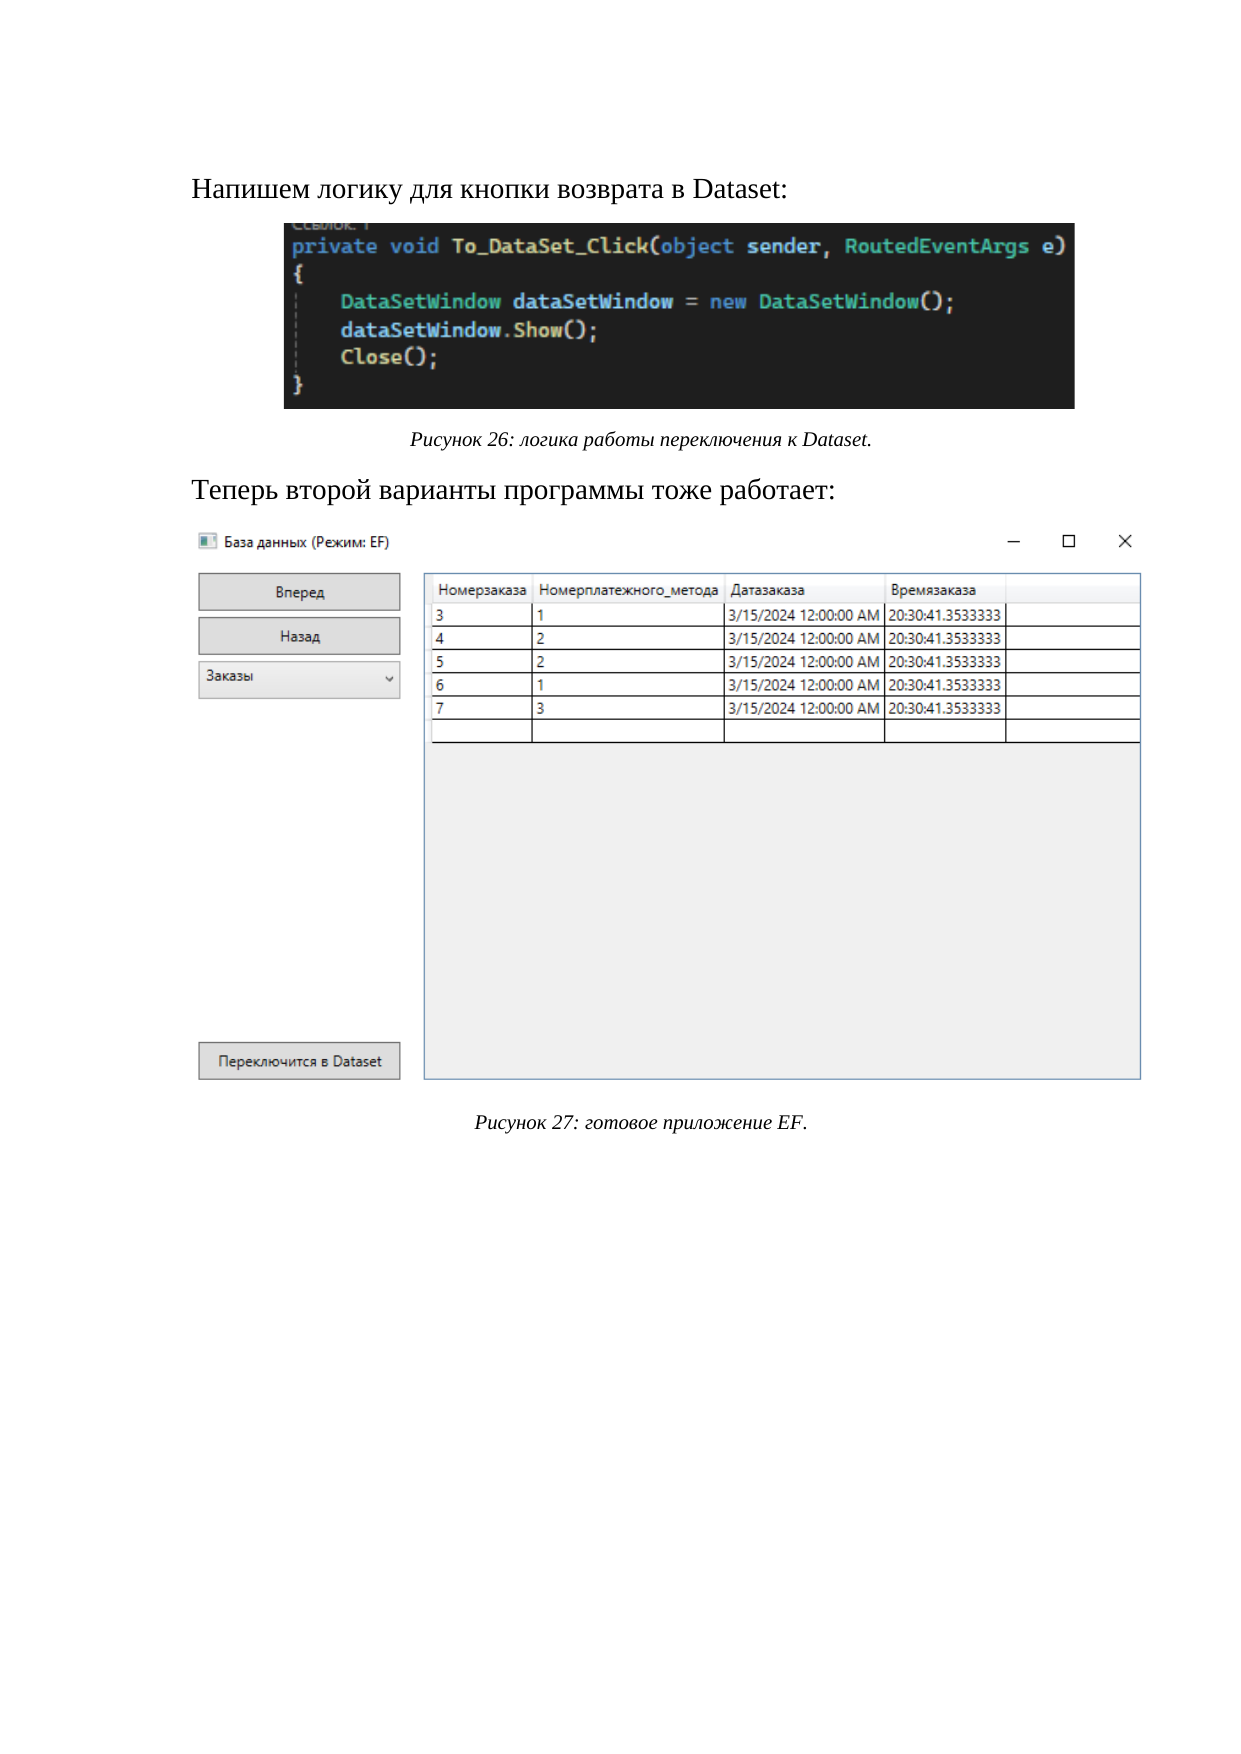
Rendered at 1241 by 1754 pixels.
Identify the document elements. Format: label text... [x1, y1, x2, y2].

text Рисунок 27: готовое приложение EF. [118, 1110, 1166, 1134]
text Напишем логику для кнопки возврата в Dataset: [117, 171, 1168, 205]
picture [191, 524, 1151, 1091]
text Теперь второй варианты программы тоже работает: [117, 472, 1168, 506]
picture [283, 223, 1075, 409]
text Рисунок 26: логика работы переключения к Dataset. [118, 427, 1166, 451]
